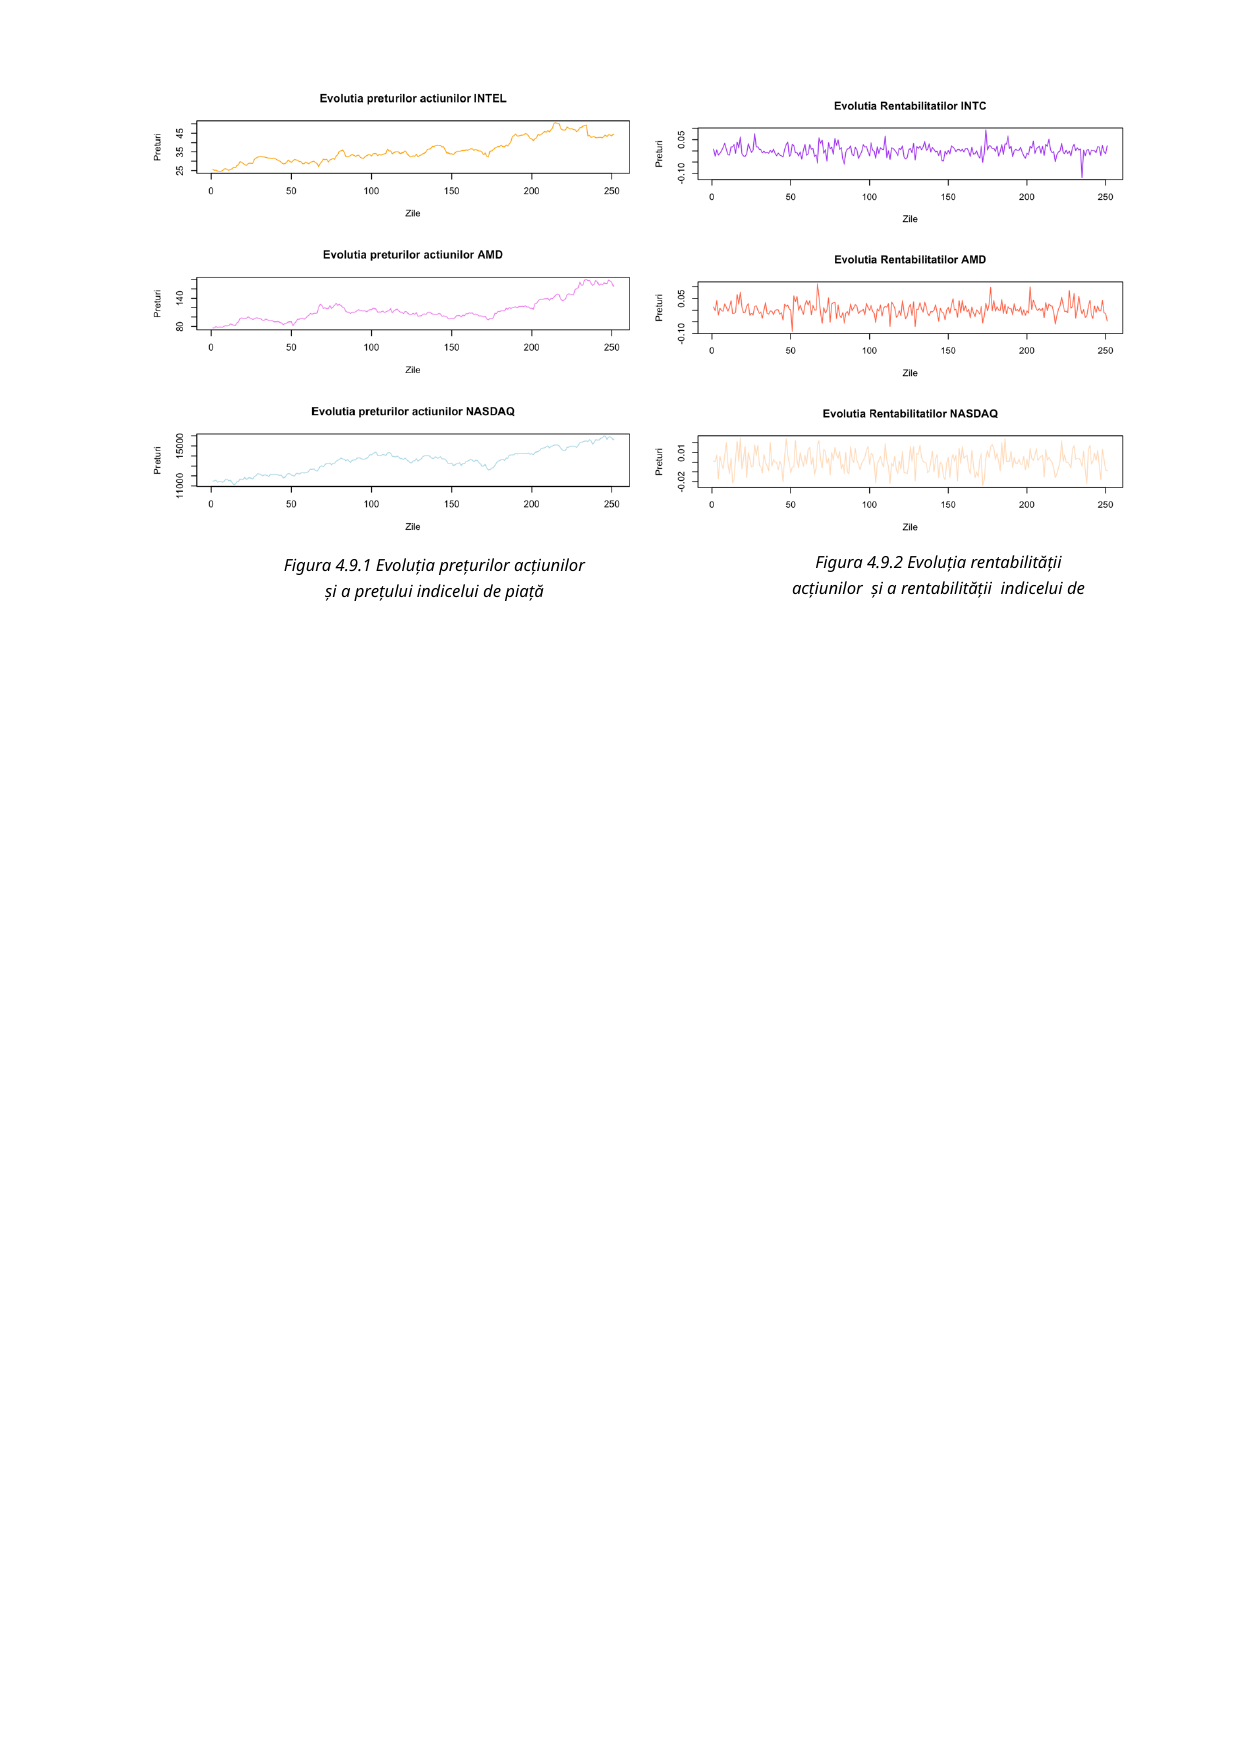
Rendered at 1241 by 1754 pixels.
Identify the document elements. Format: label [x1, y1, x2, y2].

picture [150, 75, 1146, 544]
